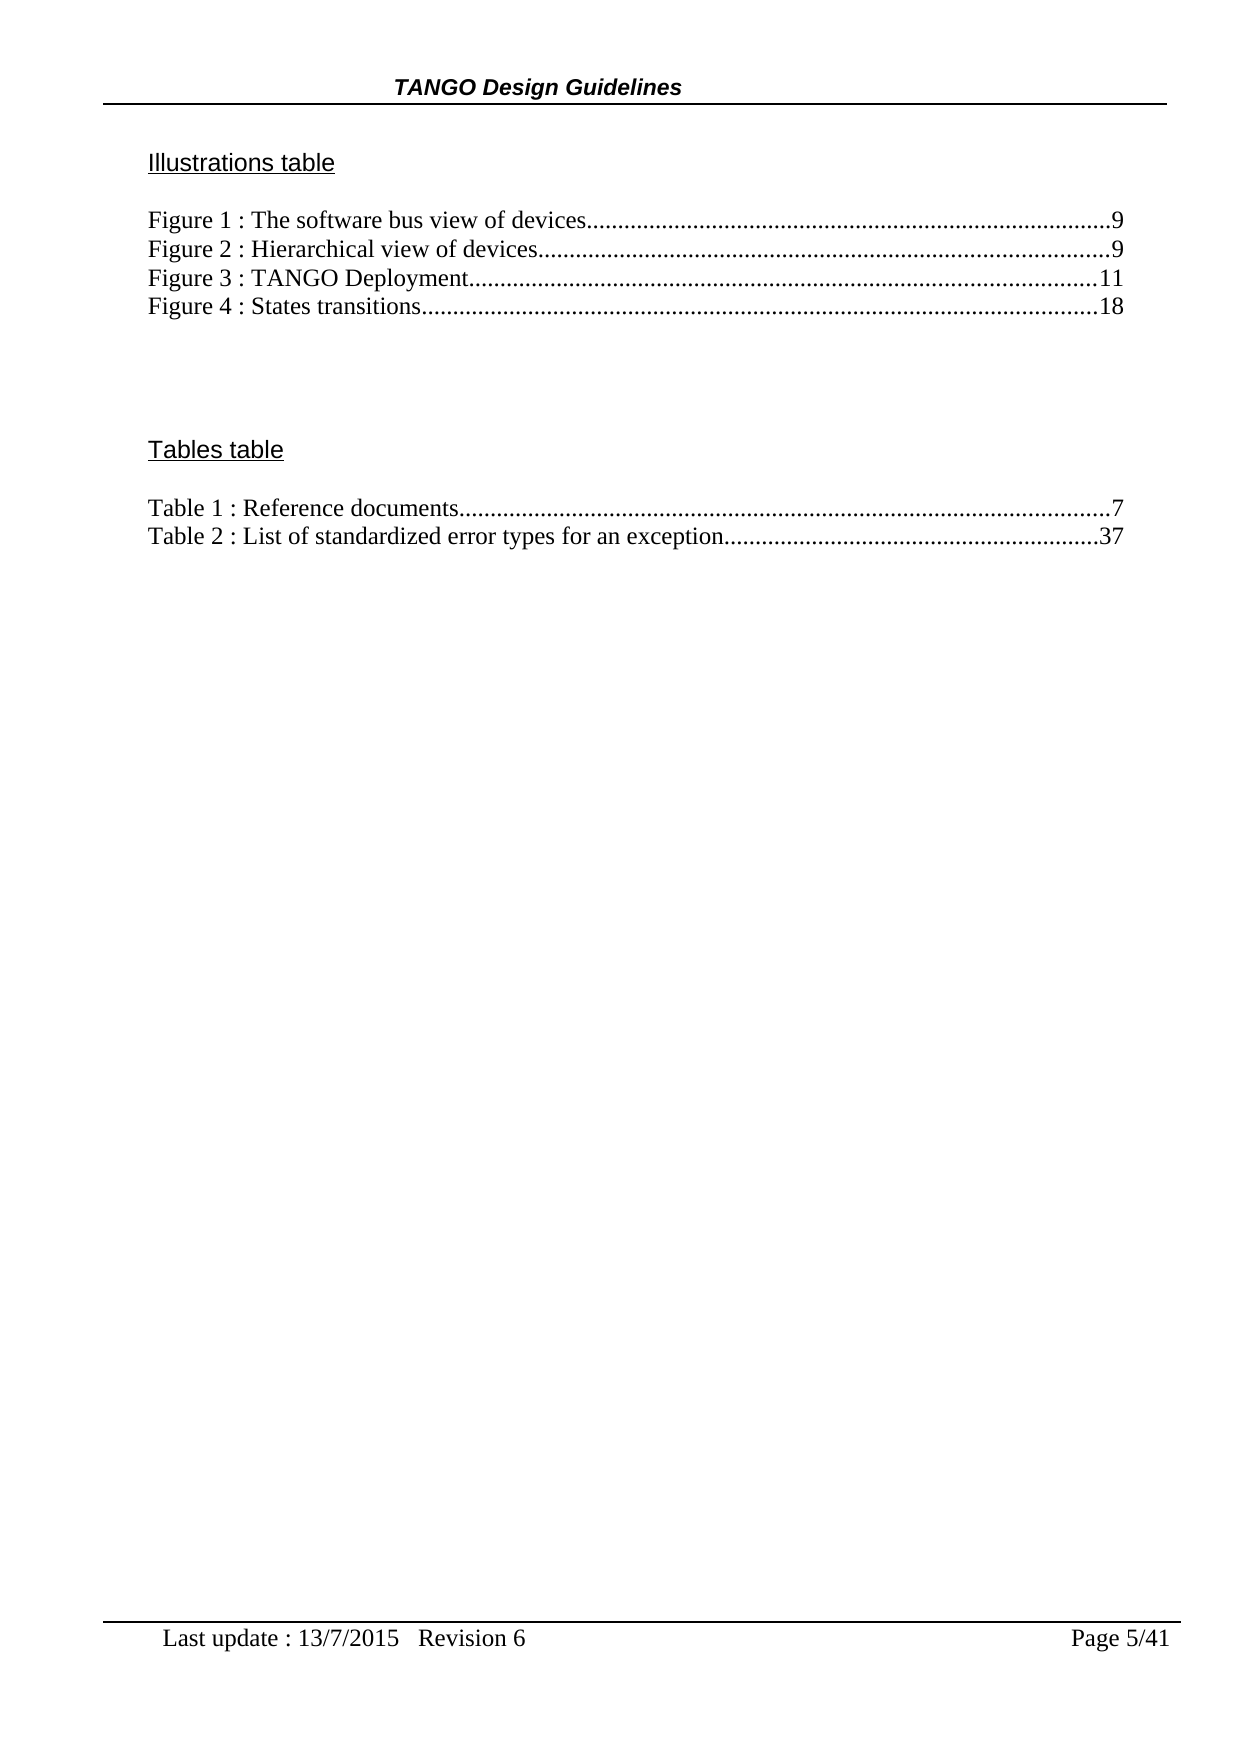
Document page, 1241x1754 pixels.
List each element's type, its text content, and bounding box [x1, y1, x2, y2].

text Table 2 : List of standardized error types for an exception 37 [148, 521, 1125, 550]
text Figure 3 : TANGO Deployment 11 [148, 263, 1125, 291]
text Table 1 : Reference documents 7 [148, 493, 1125, 521]
text Figure 1 : The software bus view of devices 9 [148, 205, 1125, 234]
text Illustrations table [148, 148, 1174, 176]
text Tables table [148, 435, 1174, 464]
text Figure 4 : States transitions 18 [148, 291, 1125, 320]
text Figure 2 : Hierarchical view of devices 9 [148, 234, 1125, 263]
